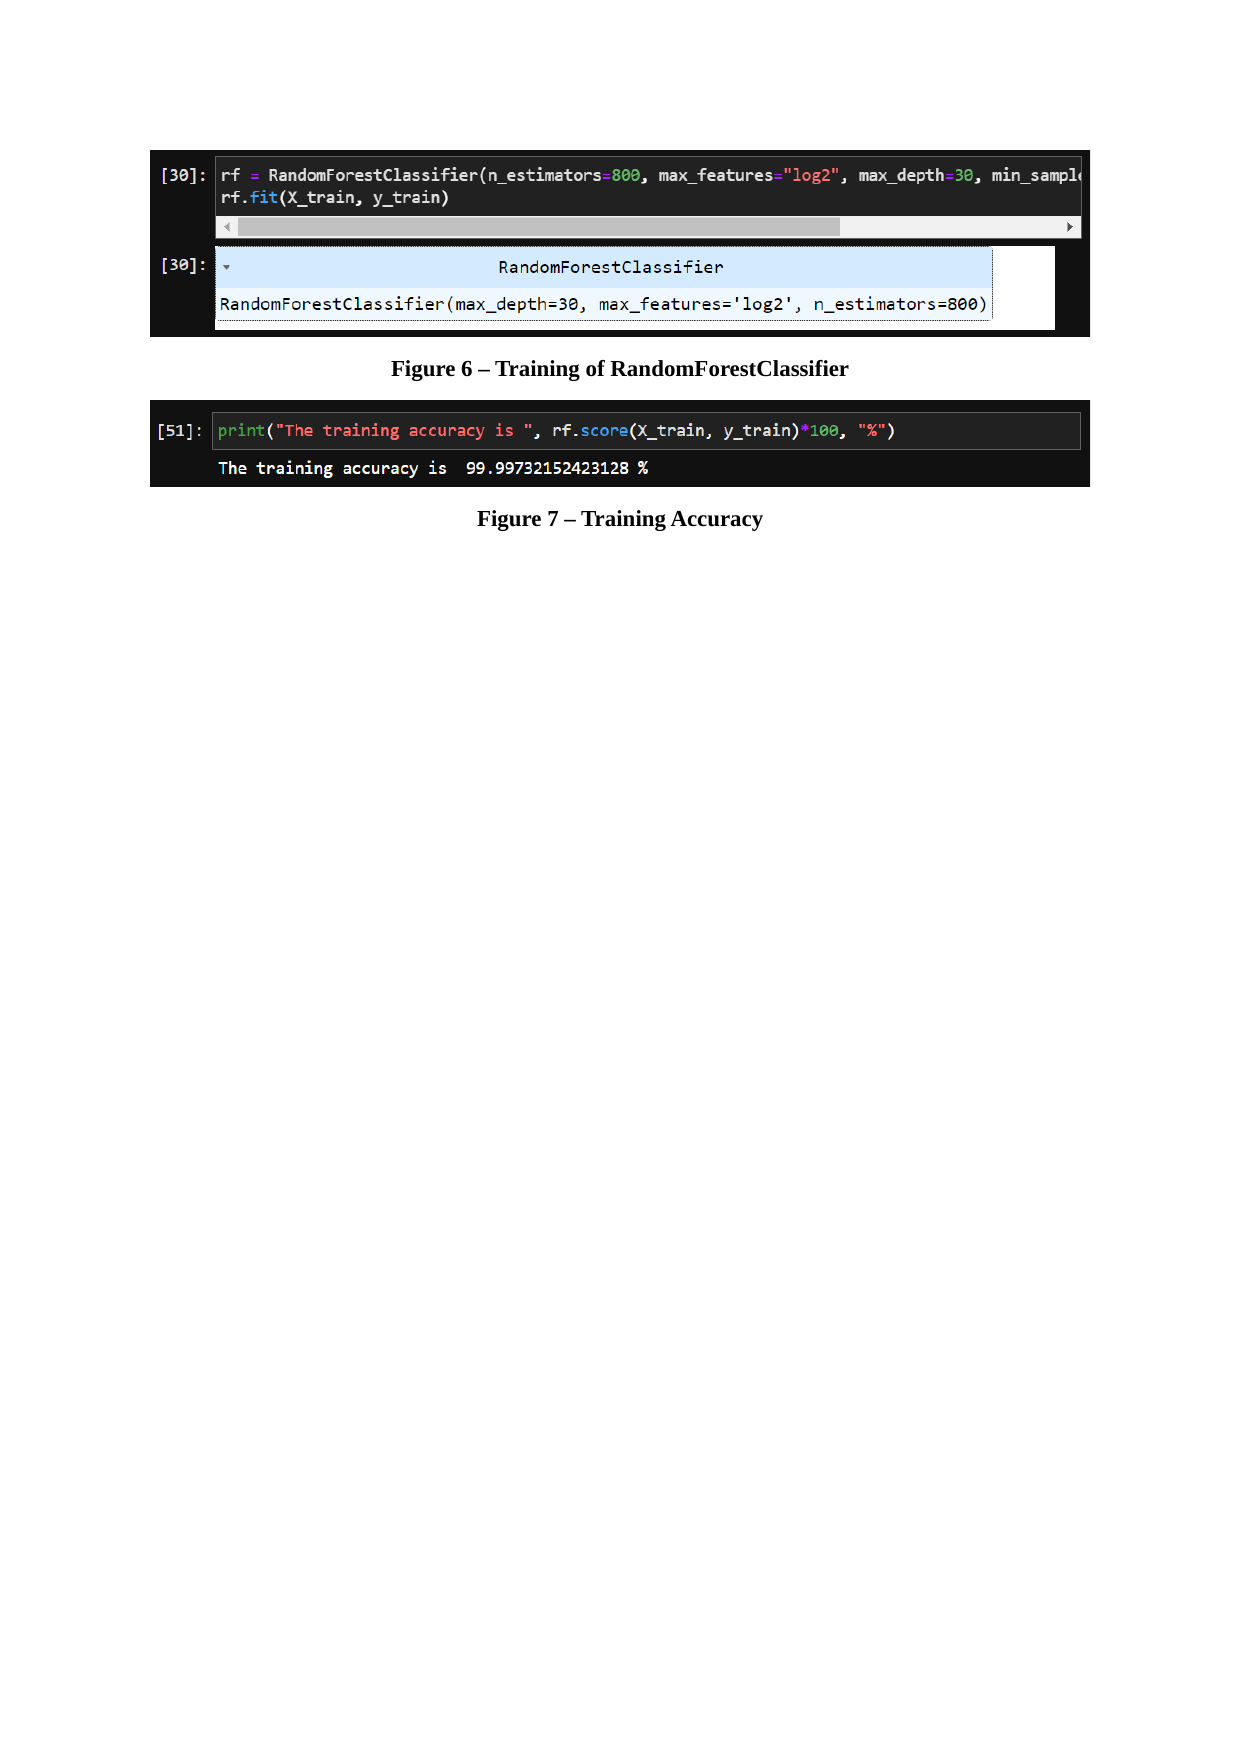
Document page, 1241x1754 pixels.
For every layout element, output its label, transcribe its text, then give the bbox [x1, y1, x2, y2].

picture [150, 150, 1091, 337]
text Figure 6 – Training of RandomForestClassifier [150, 355, 1090, 381]
text Figure 7 – Training Accuracy [150, 505, 1090, 532]
picture [150, 400, 1091, 487]
